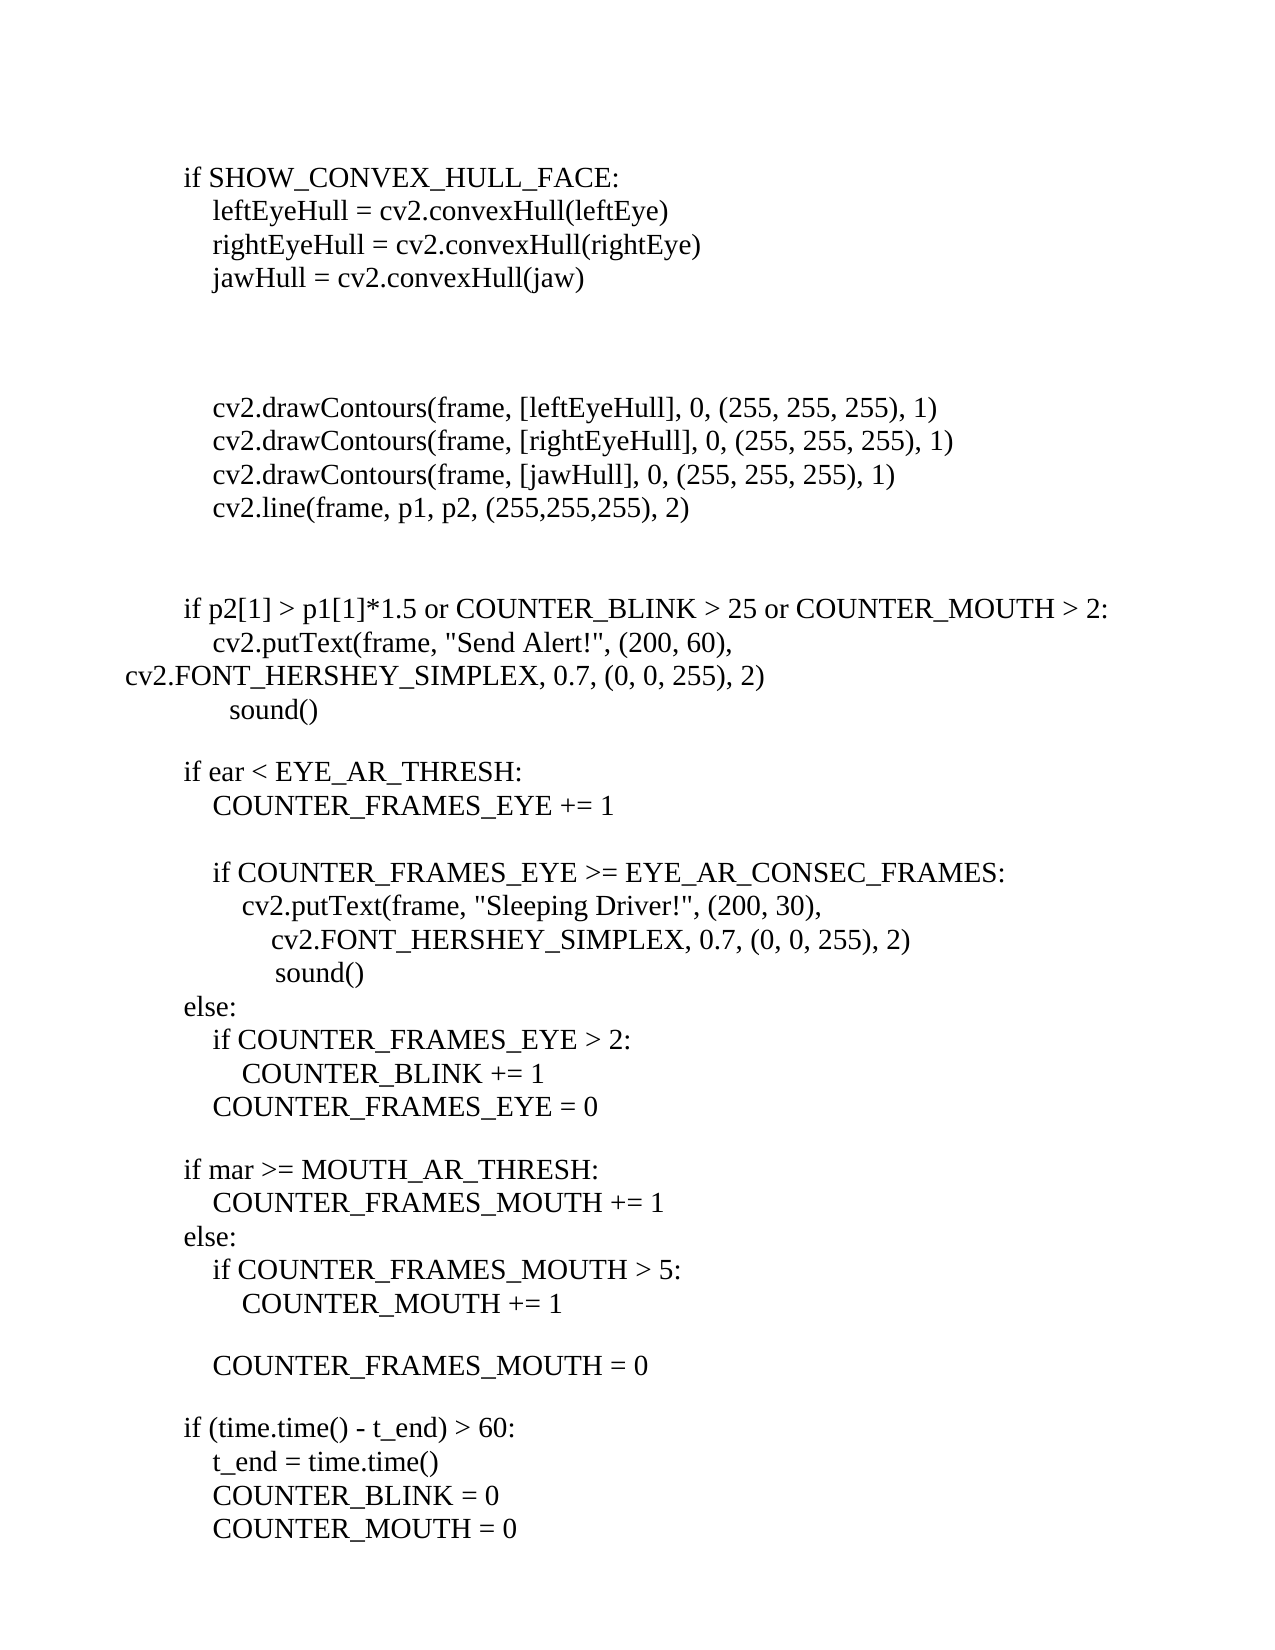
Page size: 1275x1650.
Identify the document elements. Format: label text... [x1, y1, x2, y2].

text cv2.drawContours(frame, [rightEyeHull], 0, (255, 255, 255), 1) [125, 423, 1137, 457]
text cv2.line(frame, p1, p2, (255,255,255), 2) [125, 491, 1137, 524]
text cv2.putText(frame, "Sleeping Driver!", (200, 30), [125, 888, 1137, 922]
text if mar >= MOUTH_AR_THRESH: [125, 1152, 1137, 1185]
text if ear < EYE_AR_THRESH: [125, 754, 1137, 788]
text cv2.putText(frame, "Send Alert!", (200, 60), cv2.FONT_HERSHEY_SIMPLEX, 0.7, (0, 0, 255), 2) [125, 625, 1137, 692]
text COUNTER_BLINK = 0 [125, 1478, 1137, 1511]
text COUNTER_FRAMES_EYE = 0 [125, 1089, 1137, 1123]
text sound() [125, 955, 1137, 989]
text COUNTER_FRAMES_EYE += 1 [125, 788, 1137, 821]
text sound() [125, 692, 1137, 725]
text leftEyeHull = cv2.convexHull(leftEye) [125, 193, 1137, 227]
text if COUNTER_FRAMES_EYE >= EYE_AR_CONSEC_FRAMES: [125, 855, 1137, 888]
text rightEyeHull = cv2.convexHull(rightEye) [125, 227, 1137, 261]
text COUNTER_FRAMES_MOUTH = 0 [125, 1348, 1137, 1382]
text else: [125, 989, 1137, 1022]
text if COUNTER_FRAMES_MOUTH > 5: [125, 1252, 1137, 1286]
text if COUNTER_FRAMES_EYE > 2: [125, 1022, 1137, 1056]
text cv2.drawContours(frame, [jawHull], 0, (255, 255, 255), 1) [125, 457, 1137, 491]
text if p2[1] > p1[1]*1.5 or COUNTER_BLINK > 25 or COUNTER_MOUTH > 2: [125, 591, 1137, 625]
text COUNTER_BLINK += 1 [125, 1056, 1137, 1089]
text if SHOW_CONVEX_HULL_FACE: [125, 160, 1137, 193]
text if (time.time() - t_end) > 60: [125, 1411, 1137, 1444]
text else: [125, 1219, 1137, 1252]
text COUNTER_FRAMES_MOUTH += 1 [125, 1185, 1137, 1219]
text COUNTER_MOUTH = 0 [125, 1511, 1137, 1545]
text COUNTER_MOUTH += 1 [125, 1286, 1137, 1319]
text t_end = time.time() [125, 1444, 1137, 1478]
text jawHull = cv2.convexHull(jaw) [125, 261, 1137, 294]
text cv2.FONT_HERSHEY_SIMPLEX, 0.7, (0, 0, 255), 2) [125, 922, 1137, 955]
text cv2.drawContours(frame, [leftEyeHull], 0, (255, 255, 255), 1) [125, 390, 1137, 423]
